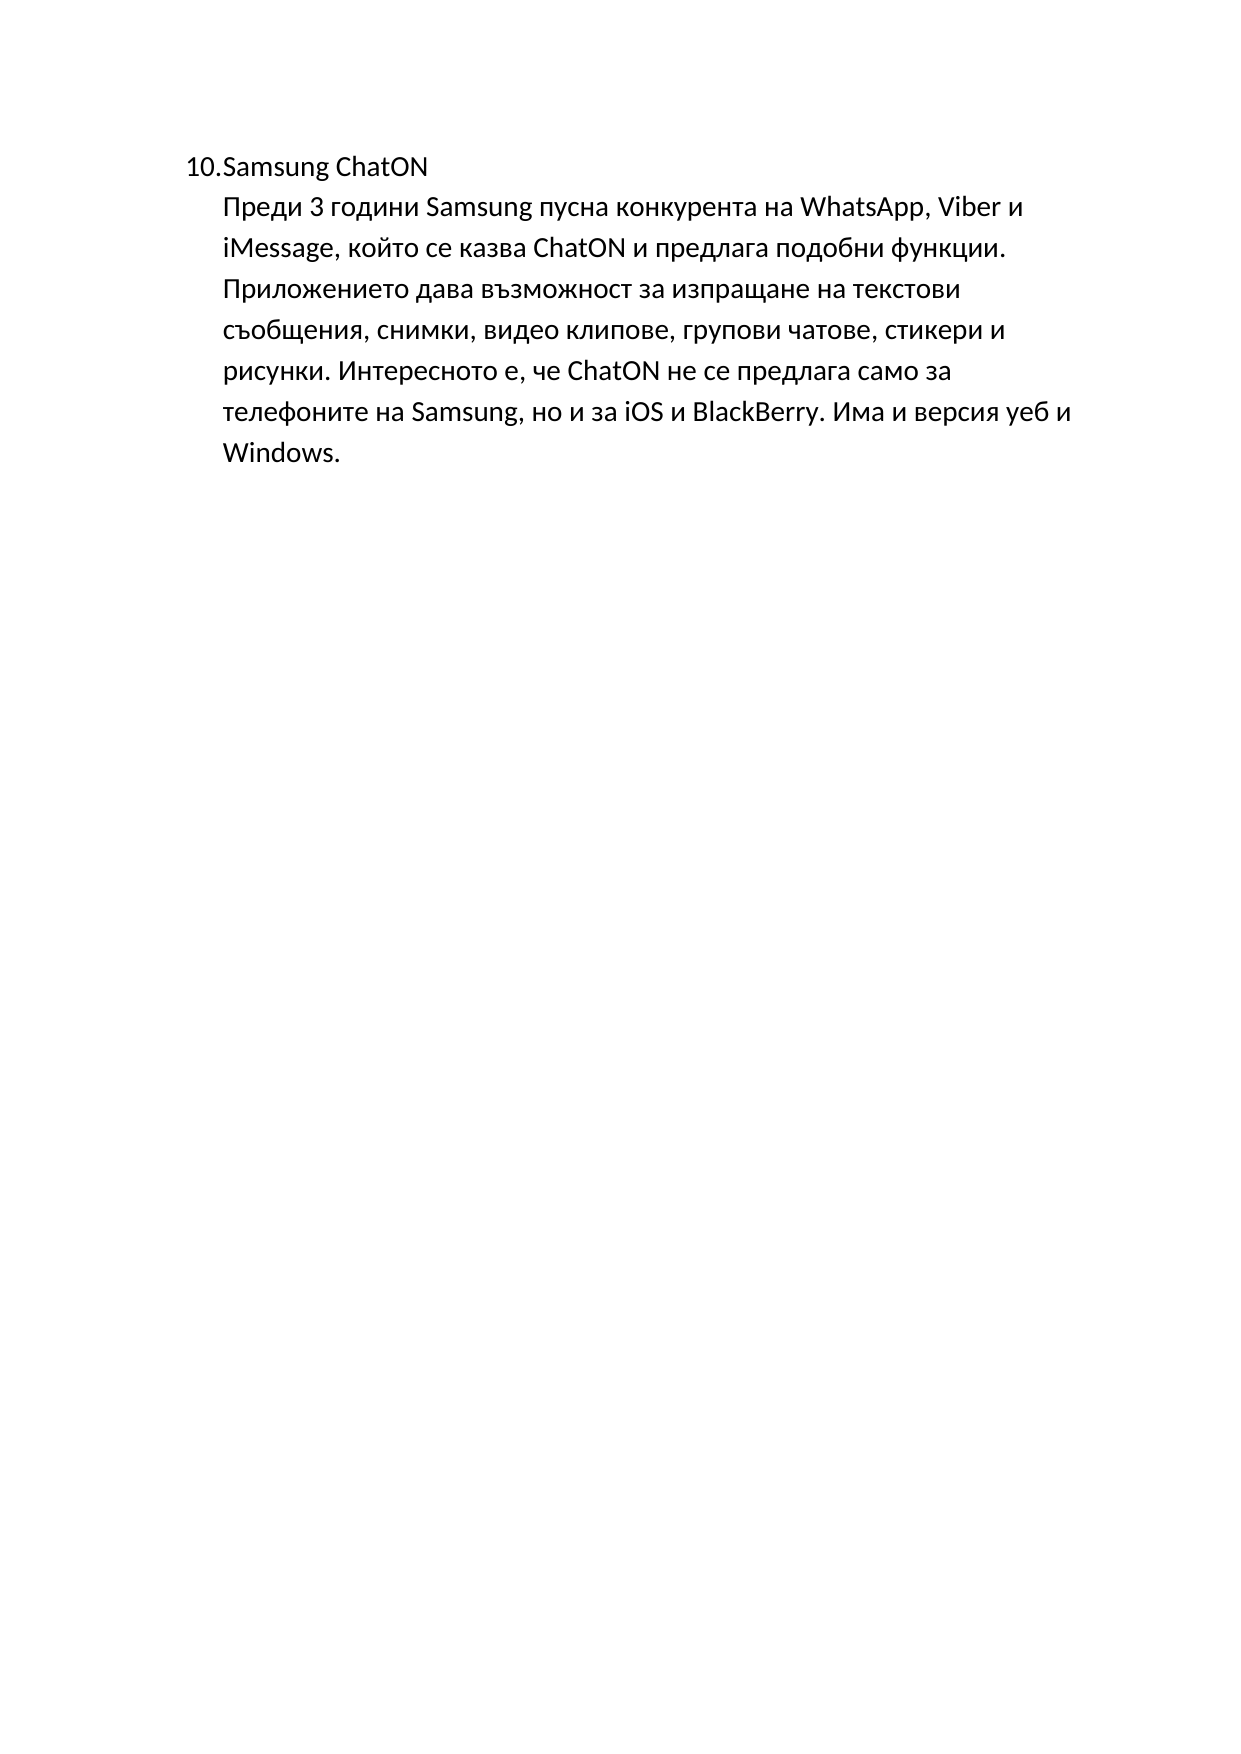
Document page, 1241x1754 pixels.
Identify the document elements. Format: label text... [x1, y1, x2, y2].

list Преди 3 години Samsung пусна конкурента на WhatsApp, Viber и iMessage, който се казва ChatON и предлага подобни функции. Приложението дава възможност за изпращане на текстови съобщения, снимки, видео клипове, групови чатове, стикери и рисунки. Интересното е, че ChatON не се предлага само за телефоните на Samsung, но и за iOS и BlackBerry. Има и версия уеб и Windows. [223, 188, 1093, 470]
list Samsung ChatON [185, 148, 1093, 183]
